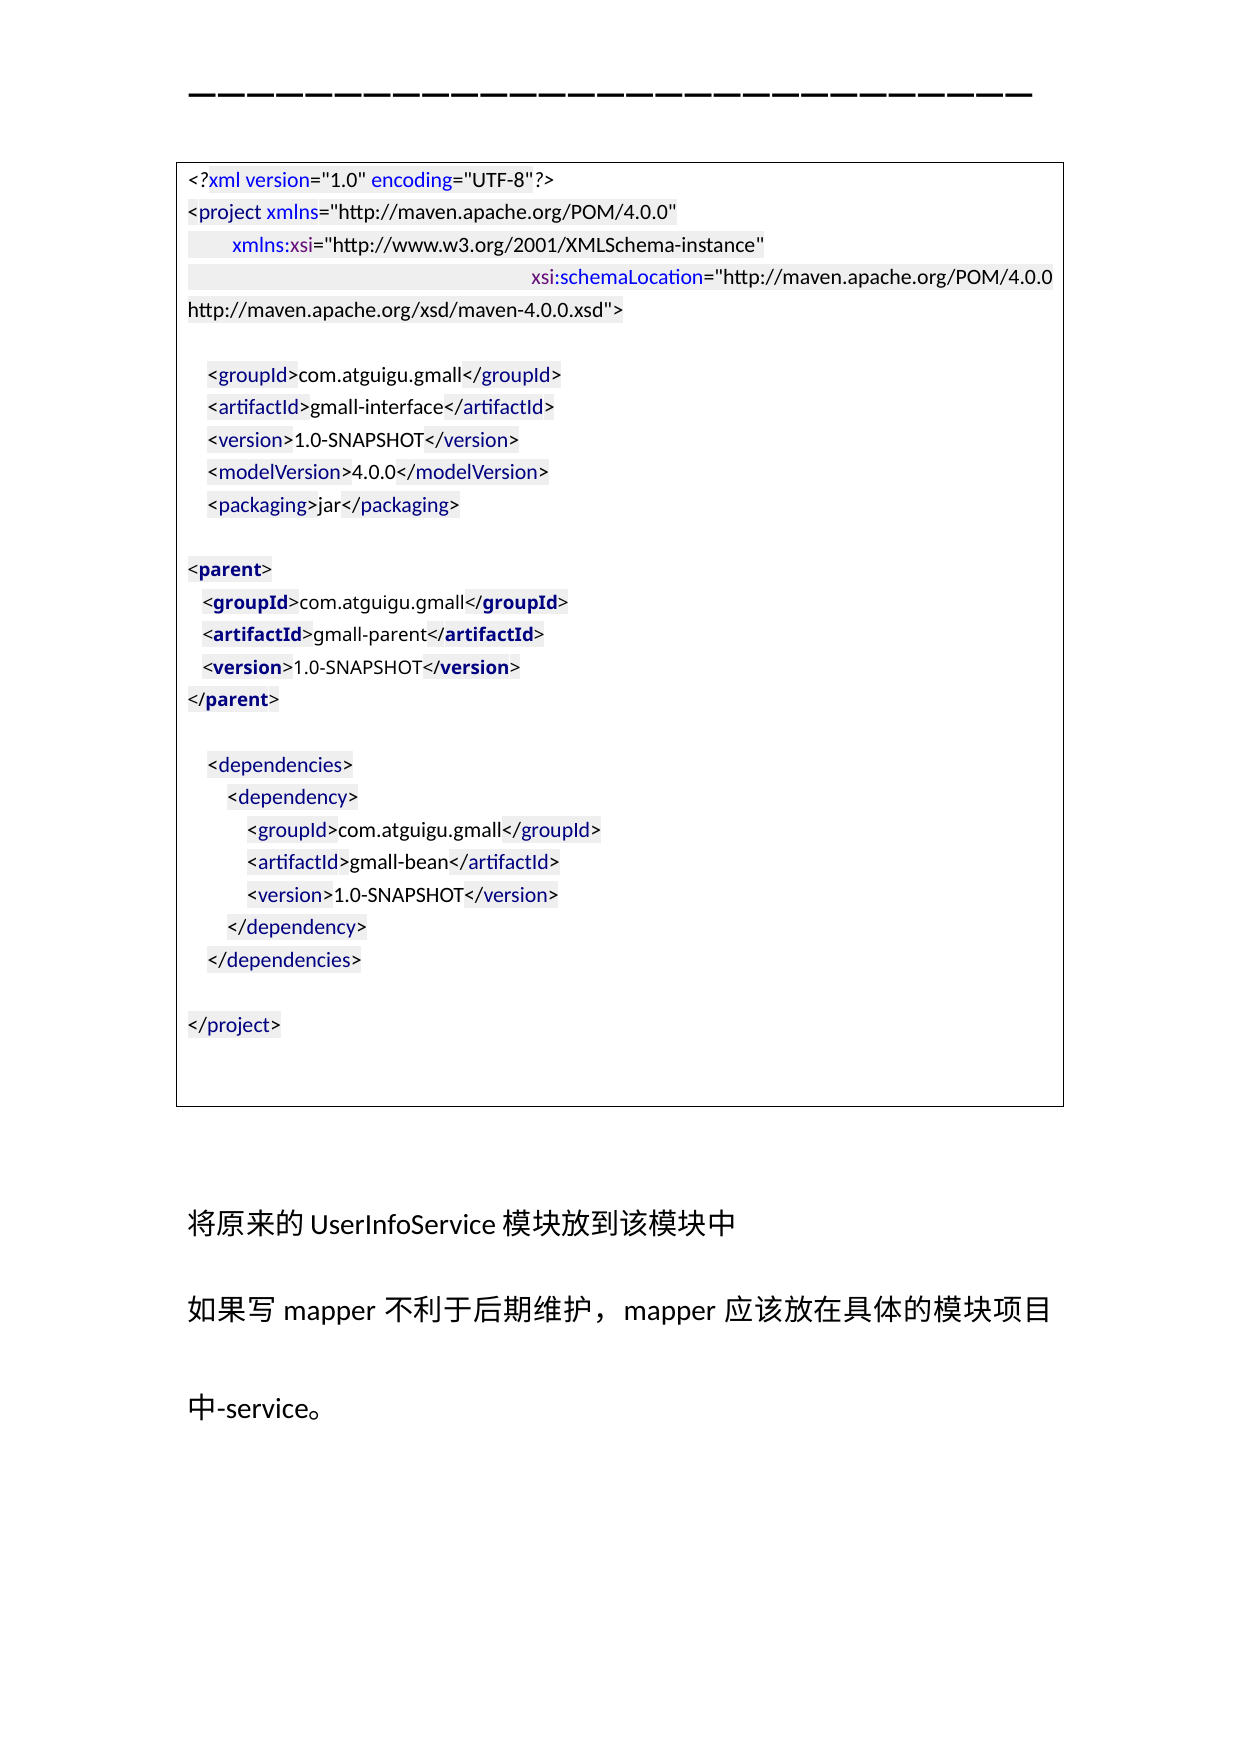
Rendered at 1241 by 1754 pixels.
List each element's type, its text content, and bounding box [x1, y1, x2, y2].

text 如果写mapper 不利于后期维护，mapper 应该放在具体的模块项目中-service。 [187, 1276, 1053, 1438]
table_header <?xml version="1.0" encoding="UTF-8"?> <project xmlns="http://maven.apache.org/POM/4.0.0" xmlns:xsi="http://www.w3.org/2001/XMLSchema-instance" xsi:schemaLocation="http://maven.apache.org/POM/4.0.0 http://maven.apache.org/xsd/maven-4.0.0.xsd"> <groupId>com.atguigu.gmall</groupId> <artifactId>gmall-interface</artifactId> <version>1.0-SNAPSHOT</version> <modelVersion>4.0.0</modelVersion> <packaging>jar</packaging> <parent> <groupId>com.atguigu.gmall</groupId> <artifactId>gmall-parent</artifactId> <version>1.0-SNAPSHOT</version> </parent> <dependencies> <dependency> <groupId>com.atguigu.gmall</groupId> <artifactId>gmall-bean</artifactId> <version>1.0-SNAPSHOT</version> </dependency> </dependencies> </project> [177, 163, 1063, 1106]
text 将原来的UserInfoService 模块放到该模块中 [187, 1189, 1053, 1254]
